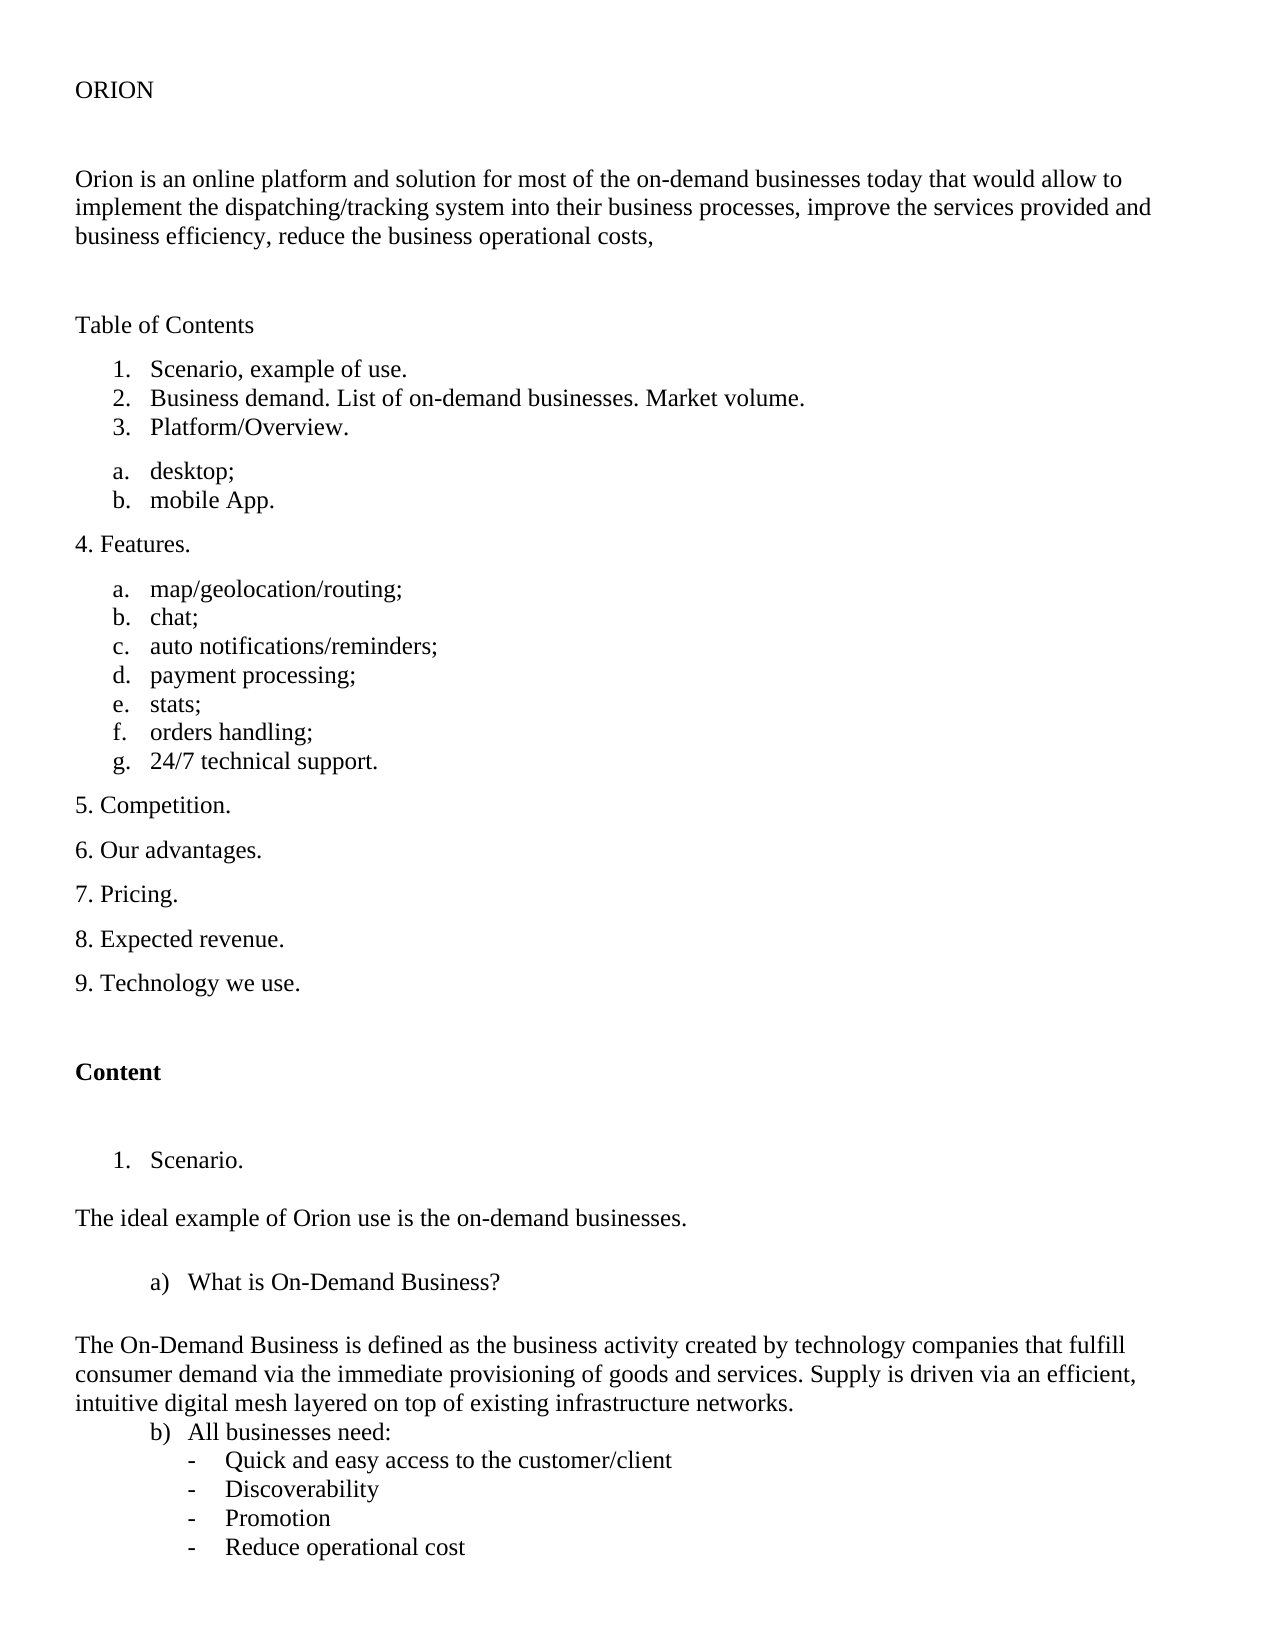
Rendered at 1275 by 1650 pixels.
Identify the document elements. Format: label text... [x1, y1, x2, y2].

text Content [75, 1057, 1200, 1086]
list payment processing; [112, 660, 1200, 689]
list Business demand. List of on-demand businesses. Market volume. [112, 383, 1200, 412]
list orders handling; [112, 717, 1200, 746]
text 6. Our advantages. [75, 835, 1200, 864]
list Scenario. [112, 1146, 1200, 1174]
text 4. Features. [75, 529, 1200, 558]
list All businesses need: [150, 1417, 1200, 1446]
list auto notifications/reminders; [112, 631, 1200, 660]
text The On-Demand Business is defined as the business activity created by technology companies that fulfill consumer demand via the immediate provisioning of goods and services. Supply is driven via an efficient, intuitive digital mesh layered on top of existing infrastructure networks. [75, 1331, 1200, 1417]
list Reduce operational cost [187, 1532, 1200, 1561]
text ORION [75, 75, 1200, 104]
list stats; [112, 689, 1200, 717]
list map/geolocation/routing; [112, 574, 1200, 602]
text Orion is an online platform and solution for most of the on-demand businesses today that would allow to implement the dispatching/tracking system into their business processes, improve the services provided and business efficiency, reduce the business operational costs, [75, 164, 1200, 250]
text 8. Expected revenue. [75, 924, 1200, 952]
text 7. Pricing. [75, 879, 1200, 908]
list Platform/Overview. [112, 412, 1200, 441]
list Scenario, example of use. [112, 354, 1200, 383]
list chat; [112, 602, 1200, 631]
text 5. Competition. [75, 791, 1200, 819]
list Discoverability [187, 1474, 1200, 1503]
list Quick and easy access to the customer/client [187, 1446, 1200, 1474]
list 24/7 technical support. [112, 746, 1200, 775]
text 9. Technology we use. [75, 968, 1200, 997]
list mobile App. [112, 485, 1200, 514]
list Promotion [187, 1503, 1200, 1532]
list desktop; [112, 456, 1200, 485]
text The ideal example of Orion use is the on-demand businesses. [75, 1203, 1200, 1232]
text Table of Contents [75, 310, 1200, 339]
list What is On-Demand Business? [150, 1267, 1200, 1296]
